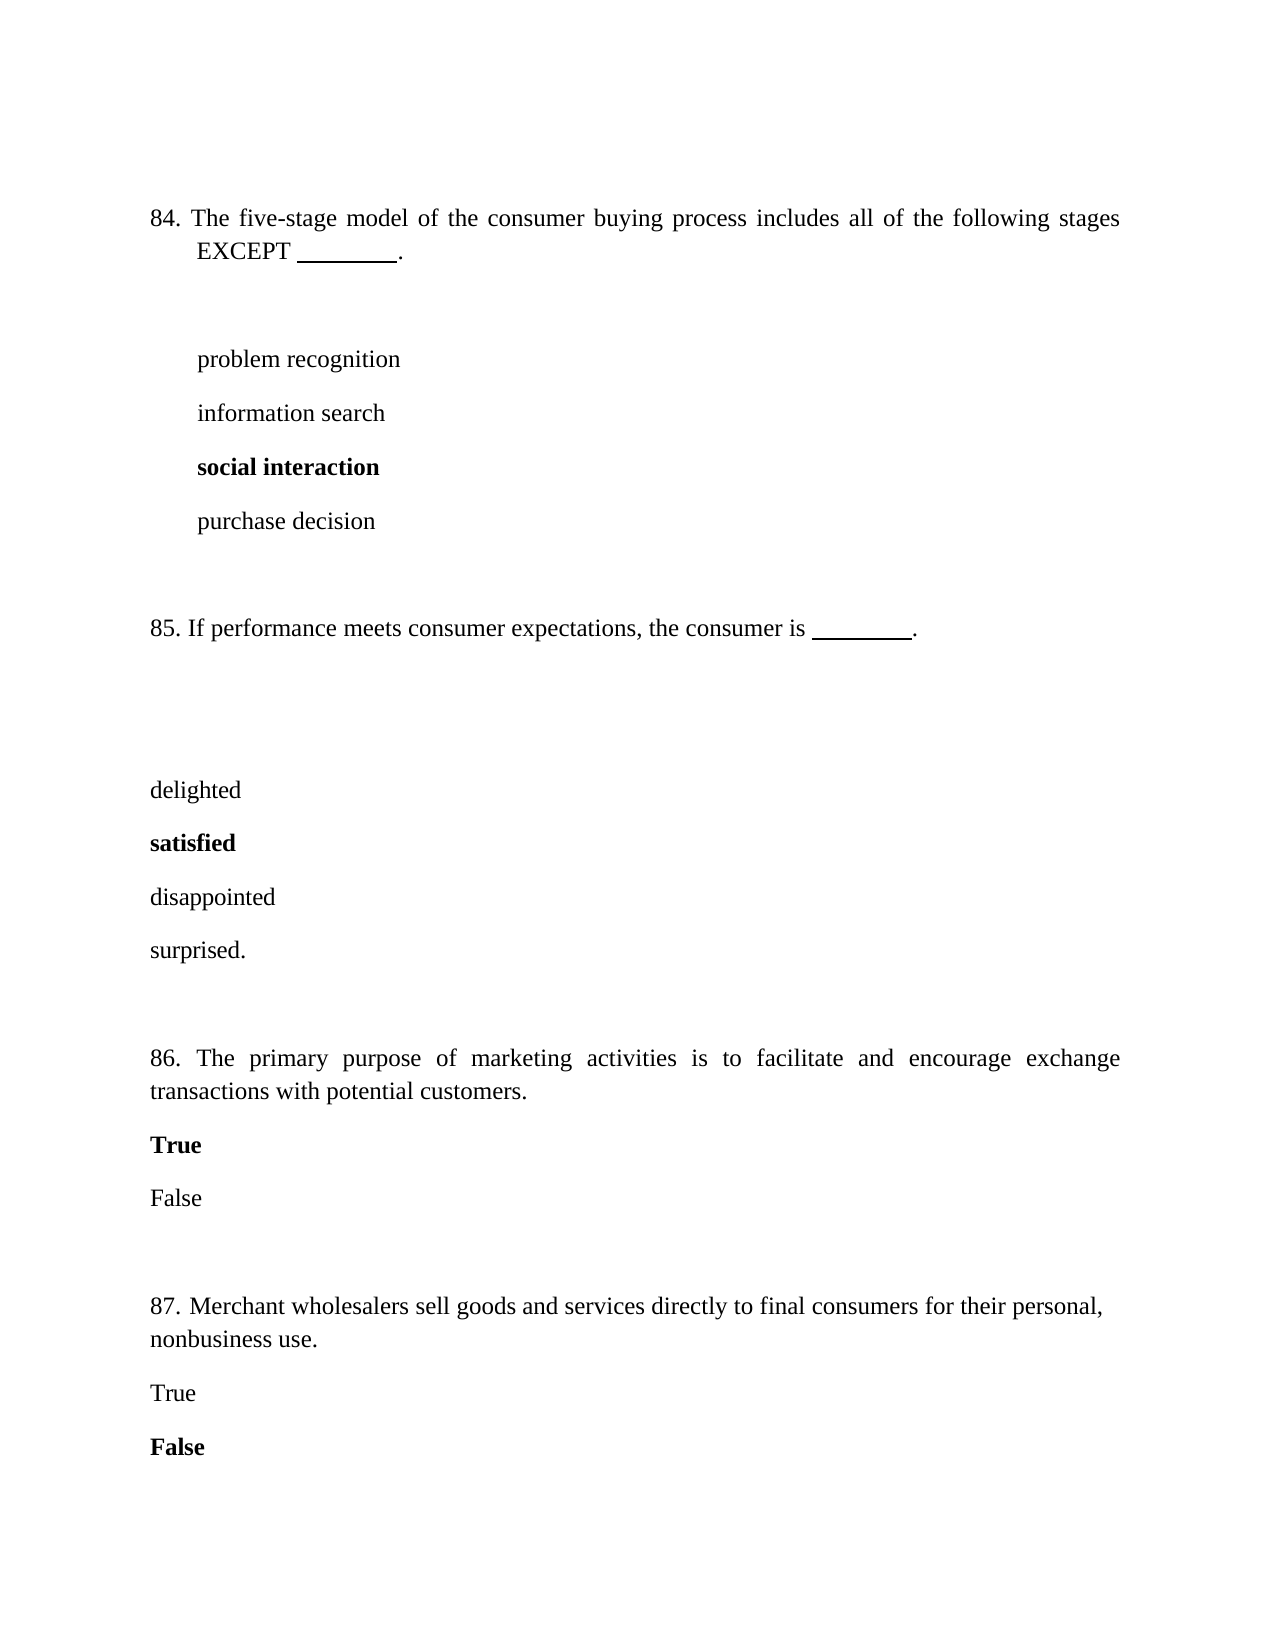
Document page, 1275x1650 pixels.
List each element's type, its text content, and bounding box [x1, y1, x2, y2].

subtitle False [150, 1432, 1137, 1461]
text False [150, 1183, 1137, 1212]
text delighted satisfied disappointed surprised. [150, 775, 288, 964]
list The five-stage model of the consumer buying process includes all of the following stages EXCEPT . [150, 203, 1125, 265]
subtitle True [150, 1130, 1137, 1159]
list If performance meets consumer expectations, the consumer is . [150, 613, 1137, 642]
list The primary purpose of marketing activities is to facilitate and encourage exchange transactions with potential customers. [150, 1043, 1124, 1105]
text problem recognition information search social interaction purchase decision [197, 344, 401, 535]
text True [150, 1378, 1137, 1407]
list Merchant wholesalers sell goods and services directly to final consumers for their personal, nonbusiness use. [150, 1291, 1124, 1353]
